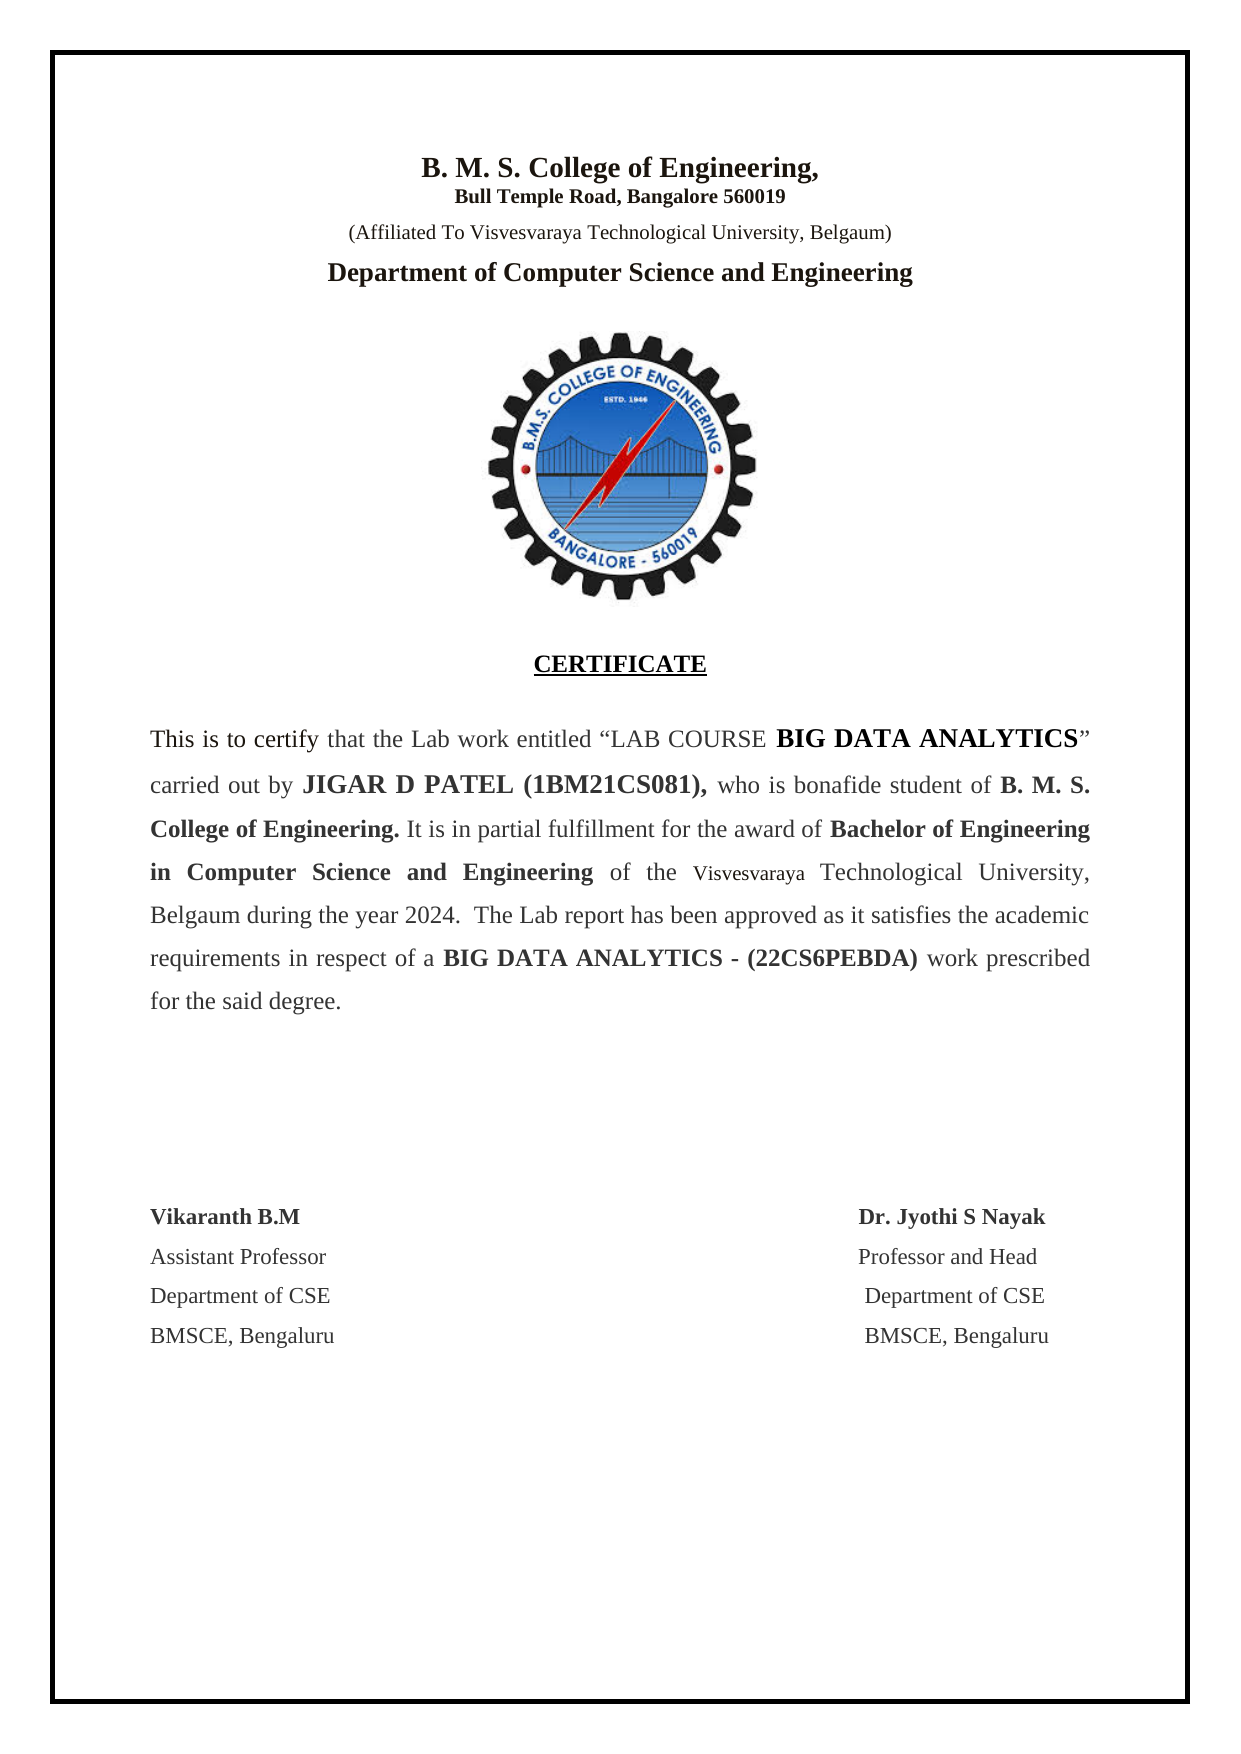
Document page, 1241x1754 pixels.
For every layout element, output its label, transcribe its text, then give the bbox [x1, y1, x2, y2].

text CERTIFICATE [150, 649, 1090, 678]
picture [481, 331, 760, 607]
text Department of CSE Department of CSE [150, 1282, 1090, 1308]
text Bull Temple Road, Bangalore 560019 [150, 183, 1090, 208]
text BMSCE, Bengaluru BMSCE, Bengaluru [150, 1322, 1090, 1348]
text This is to certify that the Lab work entitled “LAB COURSE BIG DATA ANALYTICS” carried out by JIGAR D PATEL (1BM21CS081), who is bonafide student of B. M. S. College of Engineering. It is in partial fulfillment for the award of Bachelor of Engineering in Computer Science and Engineering of the Visvesvaraya Technological University, Belgaum during the year 2024. The Lab report has been approved as it satisfies the academic requirements in respect of a BIG DATA ANALYTICS - (22CS6PEBDA) work prescribed for the said degree. [150, 722, 1090, 1015]
text Vikaranth B.M Dr. Jyothi S Nayak [150, 1203, 1090, 1229]
text B. M. S. College of Engineering, [150, 150, 1090, 183]
text Department of Computer Science and Engineering [150, 256, 1090, 287]
text (Affiliated To Visvesvaraya Technological University, Belgaum) [150, 219, 1090, 244]
text Assistant Professor Professor and Head [150, 1243, 1090, 1269]
